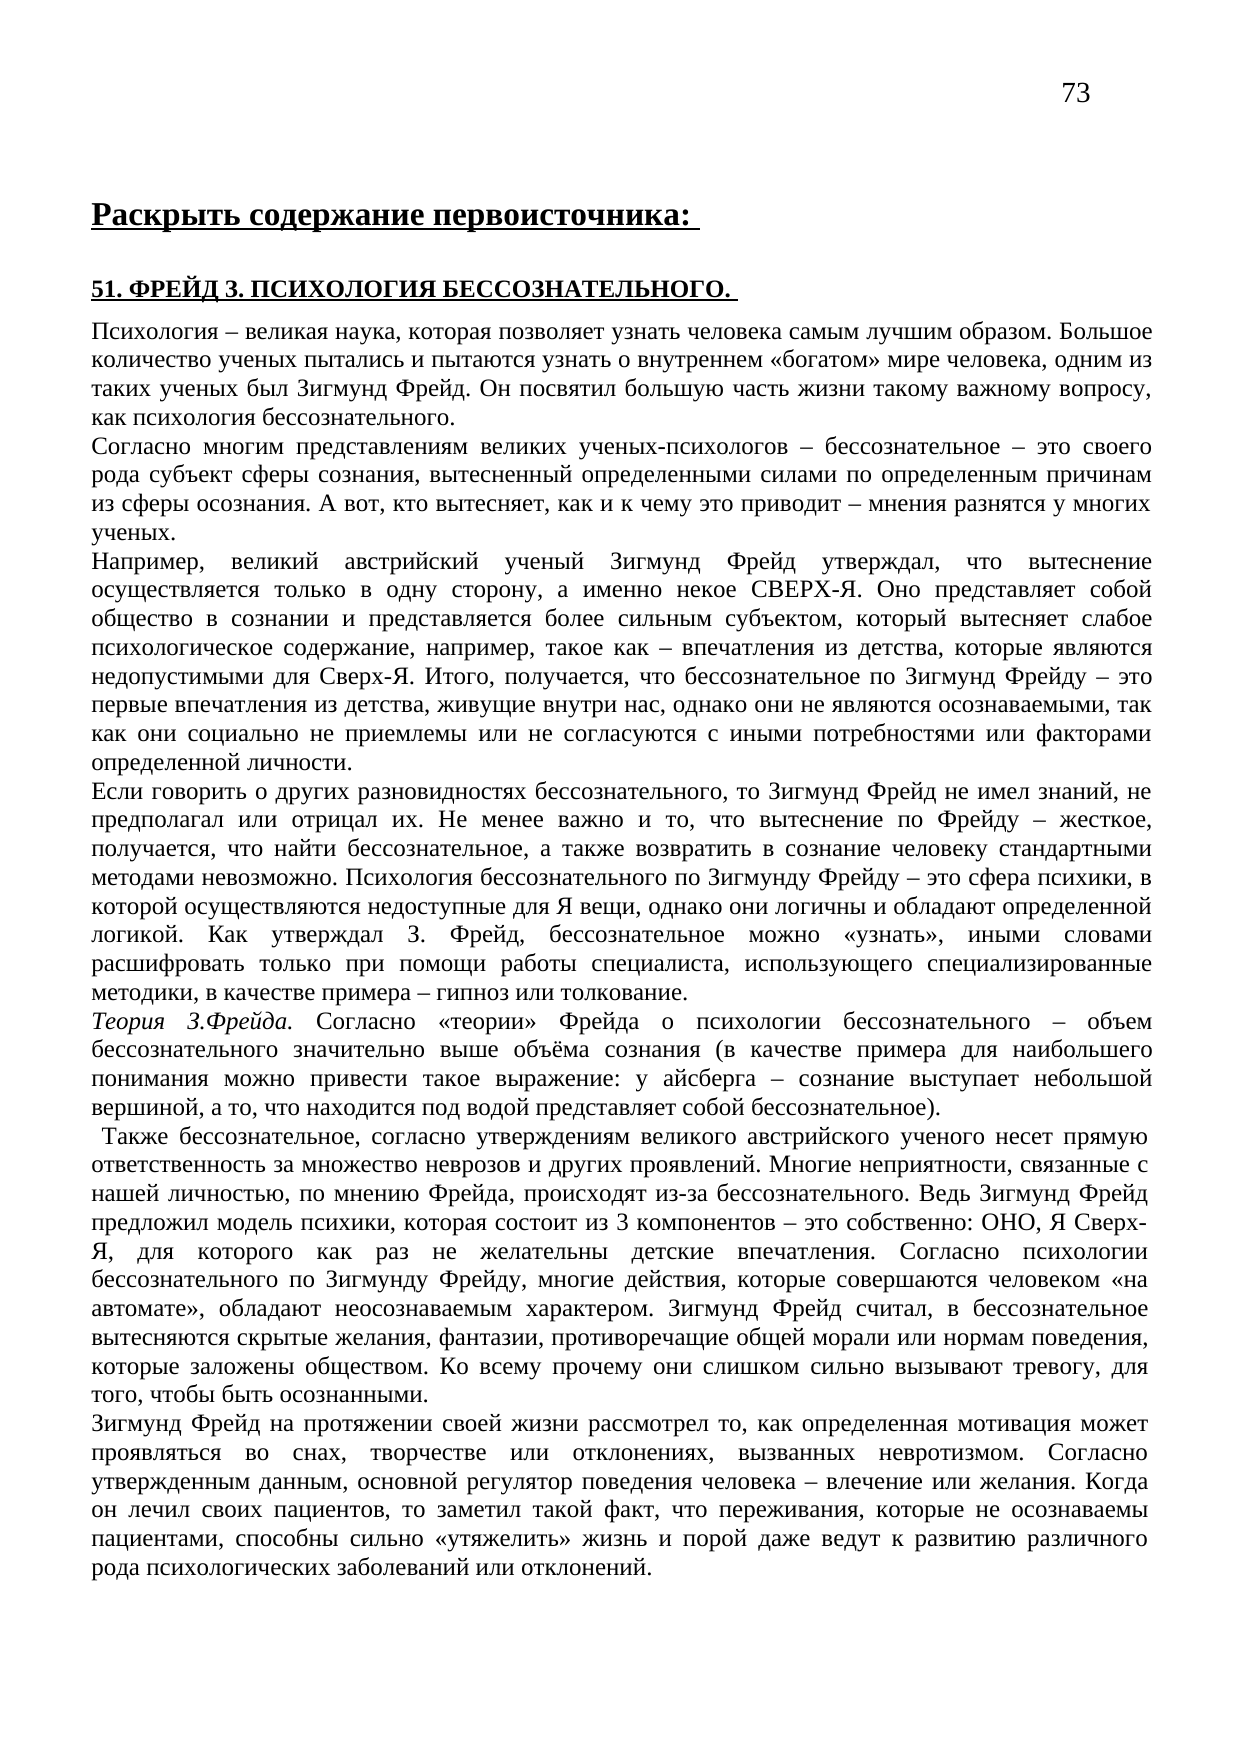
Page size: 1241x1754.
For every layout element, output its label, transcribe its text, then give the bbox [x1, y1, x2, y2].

text Зигмунд Фрейд на протяжении своей жизни рассмотрел то, как определенная мотивация может проявляться во снах, творчестве или отклонениях, вызванных невротизмом. Согласно утвержденным данным, основной регулятор поведения человека – влечение или желания. Когда он лечил своих пациентов, то заметил такой факт, что переживания, которые не осознаваемы пациентами, способны сильно «утяжелить» жизнь и порой даже ведут к развитию различного рода психологических заболеваний или отклонений. [91, 1408, 1149, 1581]
text Также бессознательное, согласно утверждениям великого австрийского ученого несет прямую ответственность за множество неврозов и других проявлений. Многие неприятности, связанные с нашей личностью, по мнению Фрейда, происходят из-за бессознательного. Ведь Зигмунд Фрейд предложил модель психики, которая состоит из 3 компонентов – это собственно: ОНО, Я Сверх-Я, для которого как раз не желательны детские впечатления. Согласно психологии бессознательного по Зигмунду Фрейду, многие действия, которые совершаются человеком «на автомате», обладают неосознаваемым характером. Зигмунд Фрейд считал, в бессознательное вытесняются скрытые желания, фантазии, противоречащие общей морали или нормам поведения, которые заложены обществом. Ко всему прочему они слишком сильно вызывают тревогу, для того, чтобы быть осознанными. [91, 1121, 1149, 1408]
text Например, великий австрийский ученый Зигмунд Фрейд утверждал, что вытеснение осуществляется только в одну сторону, а именно некое СВЕРХ-Я. Оно представляет собой общество в сознании и представляется более сильным субъектом, который вытесняет слабое психологическое содержание, например, такое как – впечатления из детства, которые являются недопустимыми для Сверх-Я. Итого, получается, что бессознательное по Зигмунд Фрейду – это первые впечатления из детства, живущие внутри нас, однако они не являются осознаваемыми, так как они социально не приемлемы или не согласуются с иными потребностями или факторами определенной личности. [91, 546, 1153, 776]
text Психология – великая наука, которая позволяет узнать человека самым лучшим образом. Большое количество ученых пытались и пытаются узнать о внутреннем «богатом» мире человека, одним из таких ученых был Зигмунд Фрейд. Он посвятил большую часть жизни такому важному вопросу, как психология бессознательного. [91, 316, 1153, 431]
text Согласно многим представлениям великих ученых-психологов – бессознательное – это своего рода субъект сферы сознания, вытесненный определенными силами по определенным причинам из сферы осознания. А вот, кто вытесняет, как и к чему это приводит – мнения разнятся у многих ученых. [91, 431, 1153, 546]
title Раскрыть содержание первоисточника: [91, 194, 1153, 233]
text Если говорить о других разновидностях бессознательного, то Зигмунд Фрейд не имел знаний, не предполагал или отрицал их. Не менее важно и то, что вытеснение по Фрейду – жесткое, получается, что найти бессознательное, а также возвратить в сознание человеку стандартными методами невозможно. Психология бессознательного по Зигмунду Фрейду – это сфера психики, в которой осуществляются недоступные для Я вещи, однако они логичны и обладают определенной логикой. Как утверждал З. Фрейд, бессознательное можно «узнать», иными словами расшифровать только при помощи работы специалиста, использующего специализированные методики, в качестве примера – гипноз или толкование. [91, 776, 1153, 1006]
subtitle 51. ФРЕЙД З. ПСИХОЛОГИЯ БЕССОЗНАТЕЛЬНОГО. [91, 274, 1153, 303]
text Теория З.Фрейда. Согласно «теории» Фрейда о психологии бессознательного – объем бессознательного значительно выше объёма сознания (в качестве примера для наибольшего понимания можно привести такое выражение: у айсберга – сознание выступает небольшой вершиной, а то, что находится под водой представляет собой бессознательное). [91, 1006, 1153, 1121]
